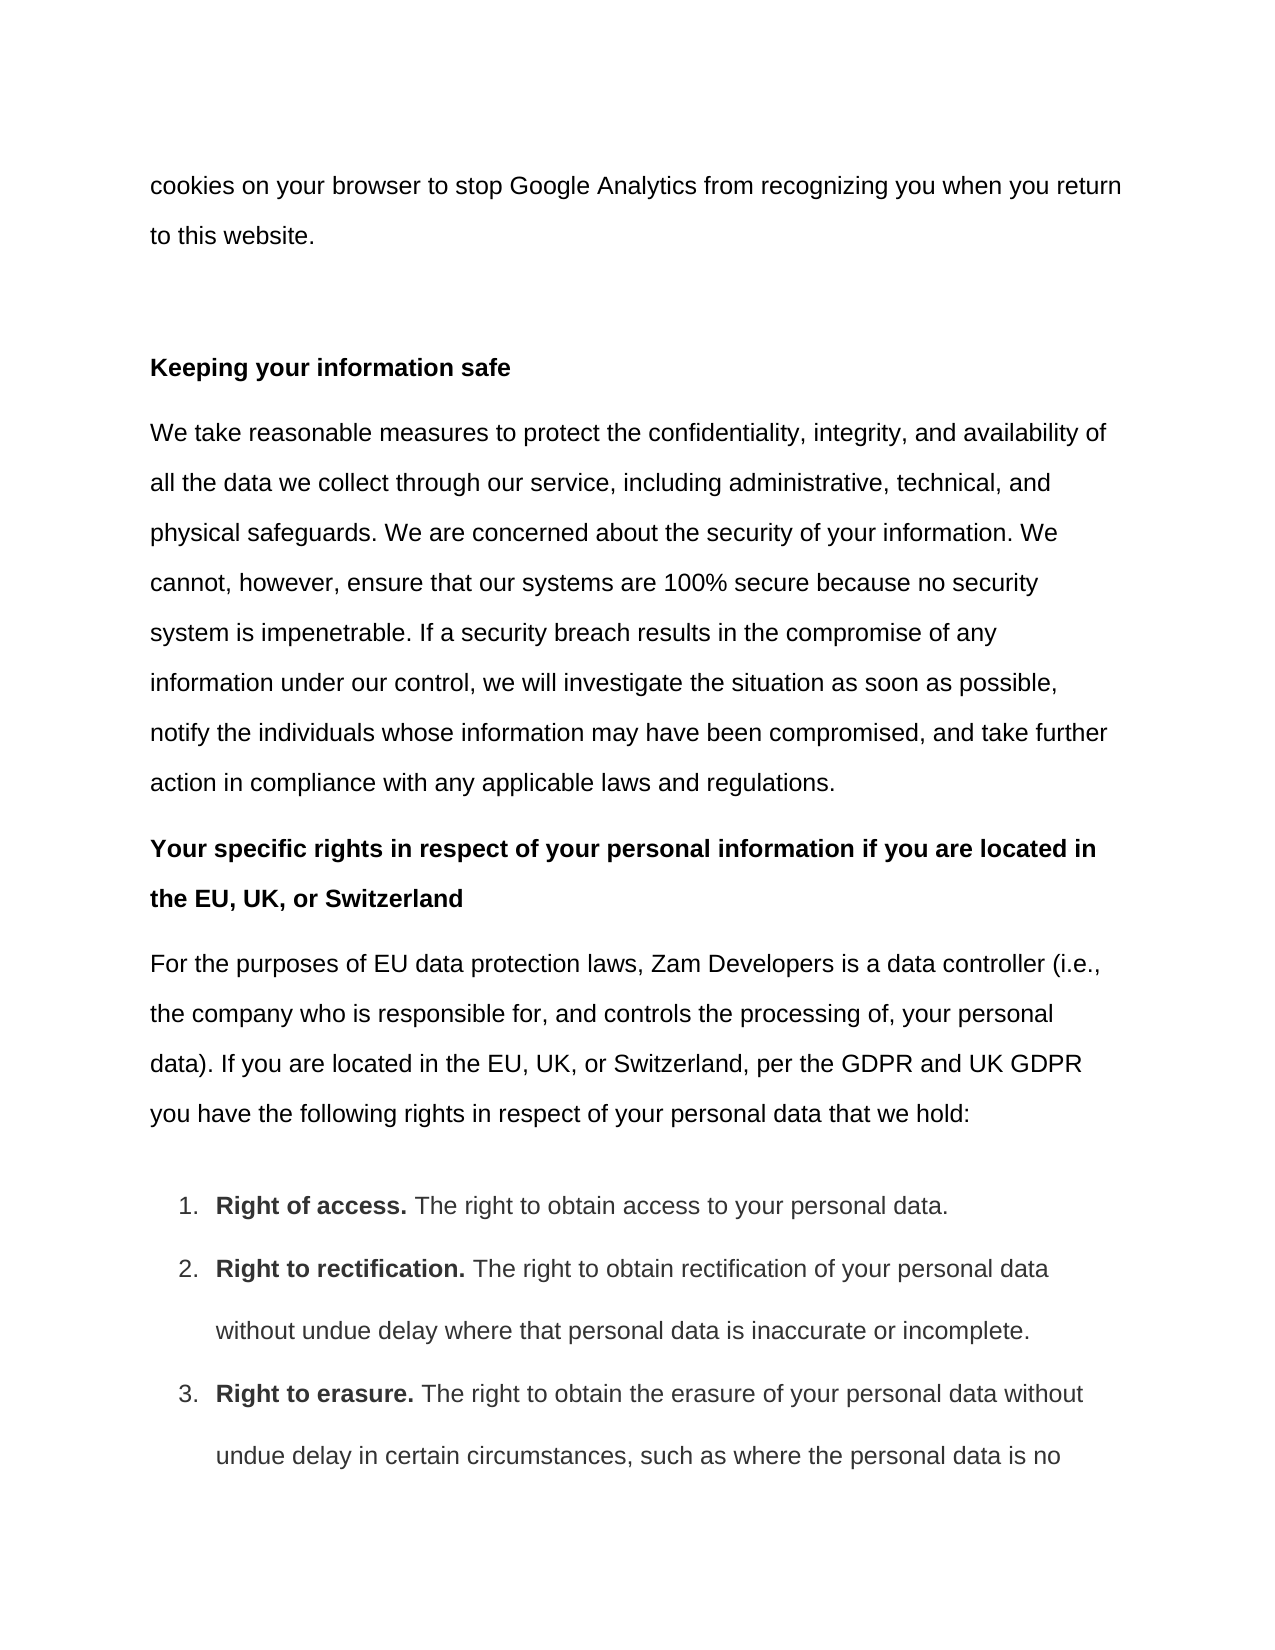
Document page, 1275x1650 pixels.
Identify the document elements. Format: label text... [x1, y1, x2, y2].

text Keeping your information safe [150, 331, 1125, 381]
text Your specific rights in respect of your personal information if you are located in the EU, UK, or Switzerland [150, 812, 1125, 912]
list Right to rectification. The right to obtain rectification of your personal data without undue delay where that personal data is inaccurate or incomplete. [178, 1220, 1125, 1345]
list Right of access. The right to obtain access to your personal data. [178, 1157, 1125, 1220]
text We take reasonable measures to protect the confidentiality, integrity, and availability of all the data we collect through our service, including administrative, technical, and physical safeguards. We are concerned about the security of your information. We cannot, however, ensure that our systems are 100% secure because no security system is impenetrable. If a security breach results in the compromise of any information under our control, we will investigate the situation as soon as possible, notify the individuals whose information may have been compromised, and take further action in compliance with any applicable laws and regulations.‍ [150, 397, 1125, 797]
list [178, 1345, 1125, 1470]
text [150, 150, 1125, 250]
text For the purposes of EU data protection laws, Zam Developers is a data controller (i.e., the company who is responsible for, and controls the processing of, your personal data). If you are located in the EU, UK, or Switzerland, per the GDPR and UK GDPR you have the following rights in respect of your personal data that we hold: [150, 928, 1125, 1128]
